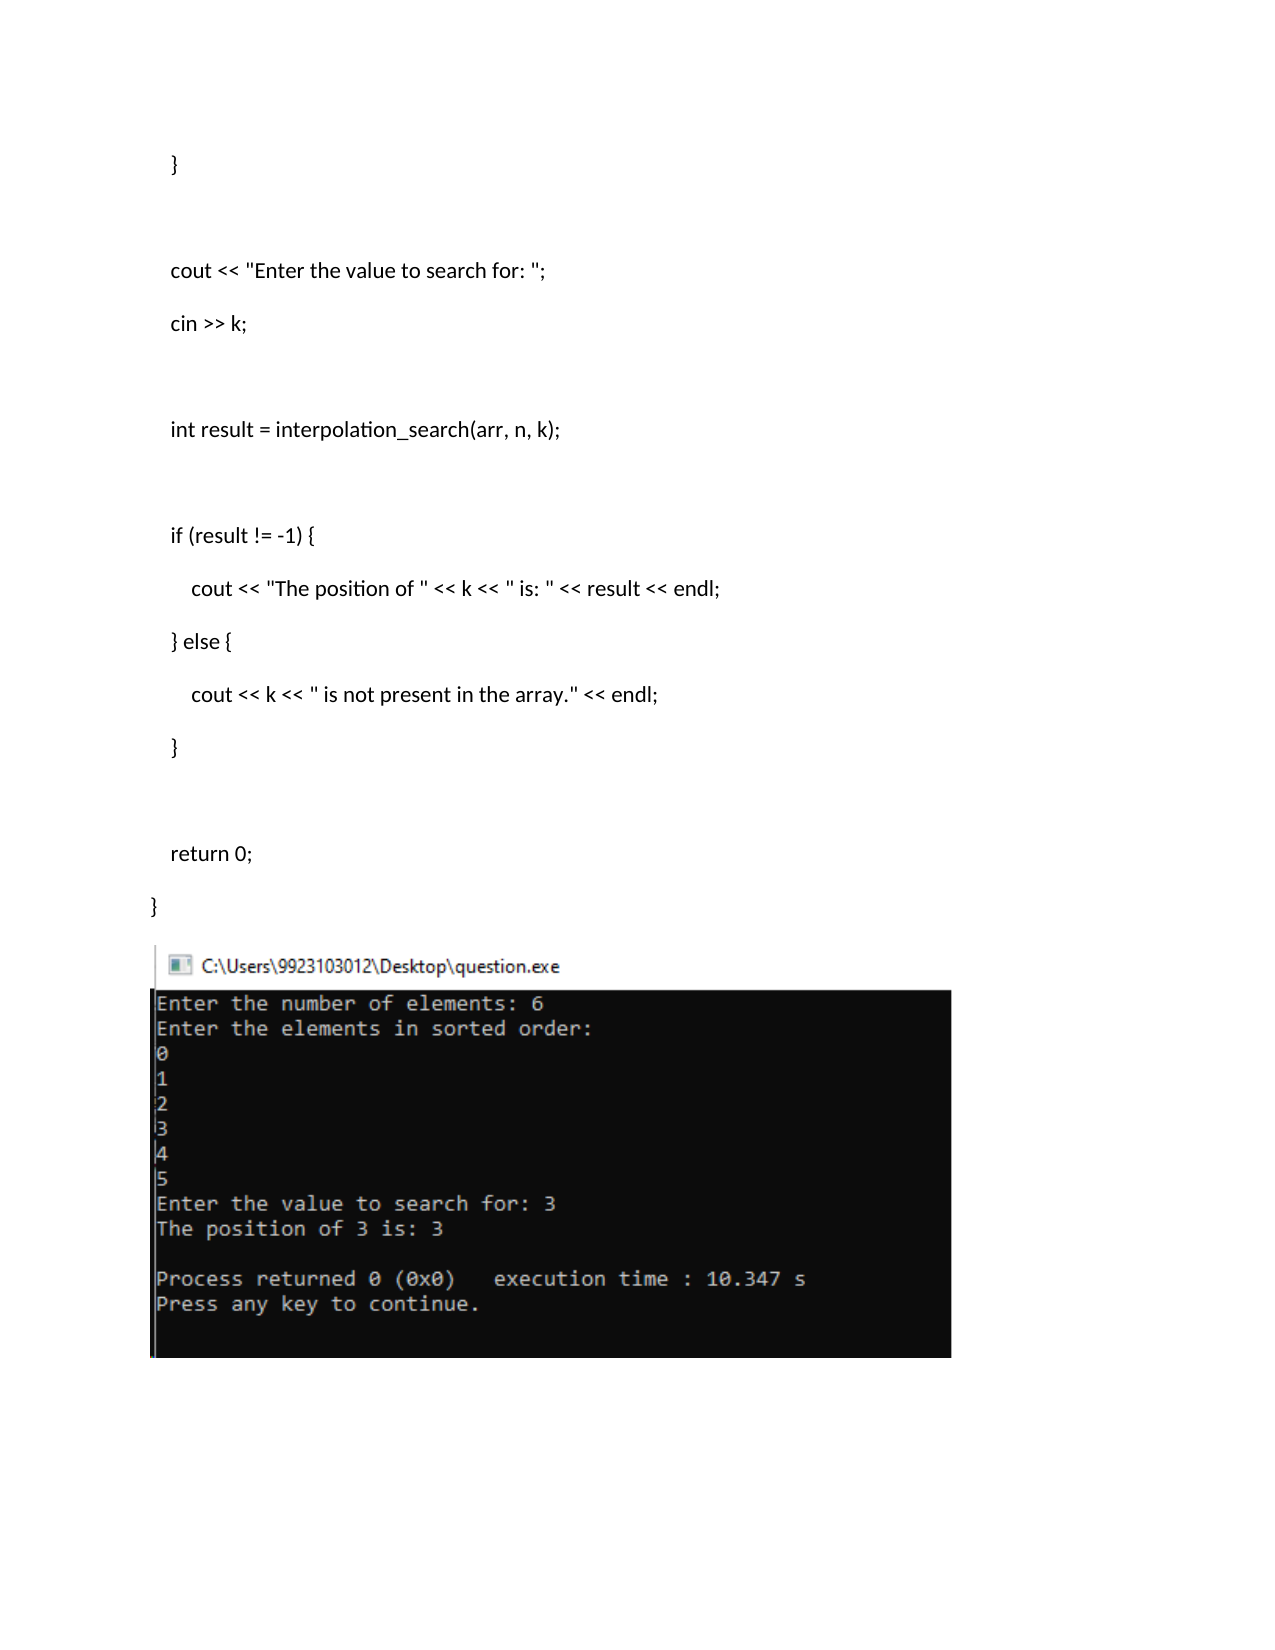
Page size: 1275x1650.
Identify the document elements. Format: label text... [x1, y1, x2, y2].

text } else { [150, 627, 1125, 655]
text int result = interpolation_search(arr, n, k); [150, 415, 1125, 443]
text cin >> k; [150, 309, 1125, 337]
text return 0; [150, 839, 1125, 867]
text } [150, 150, 1125, 178]
picture [150, 945, 952, 1358]
text if (result != -1) { [150, 521, 1125, 549]
text cout << k << " is not present in the array." << endl; [150, 680, 1125, 708]
text cout << "Enter the value to search for: "; [150, 256, 1125, 284]
text } [150, 733, 1125, 761]
text cout << "The position of " << k << " is: " << result << endl; [150, 574, 1125, 602]
text } [150, 892, 1125, 920]
